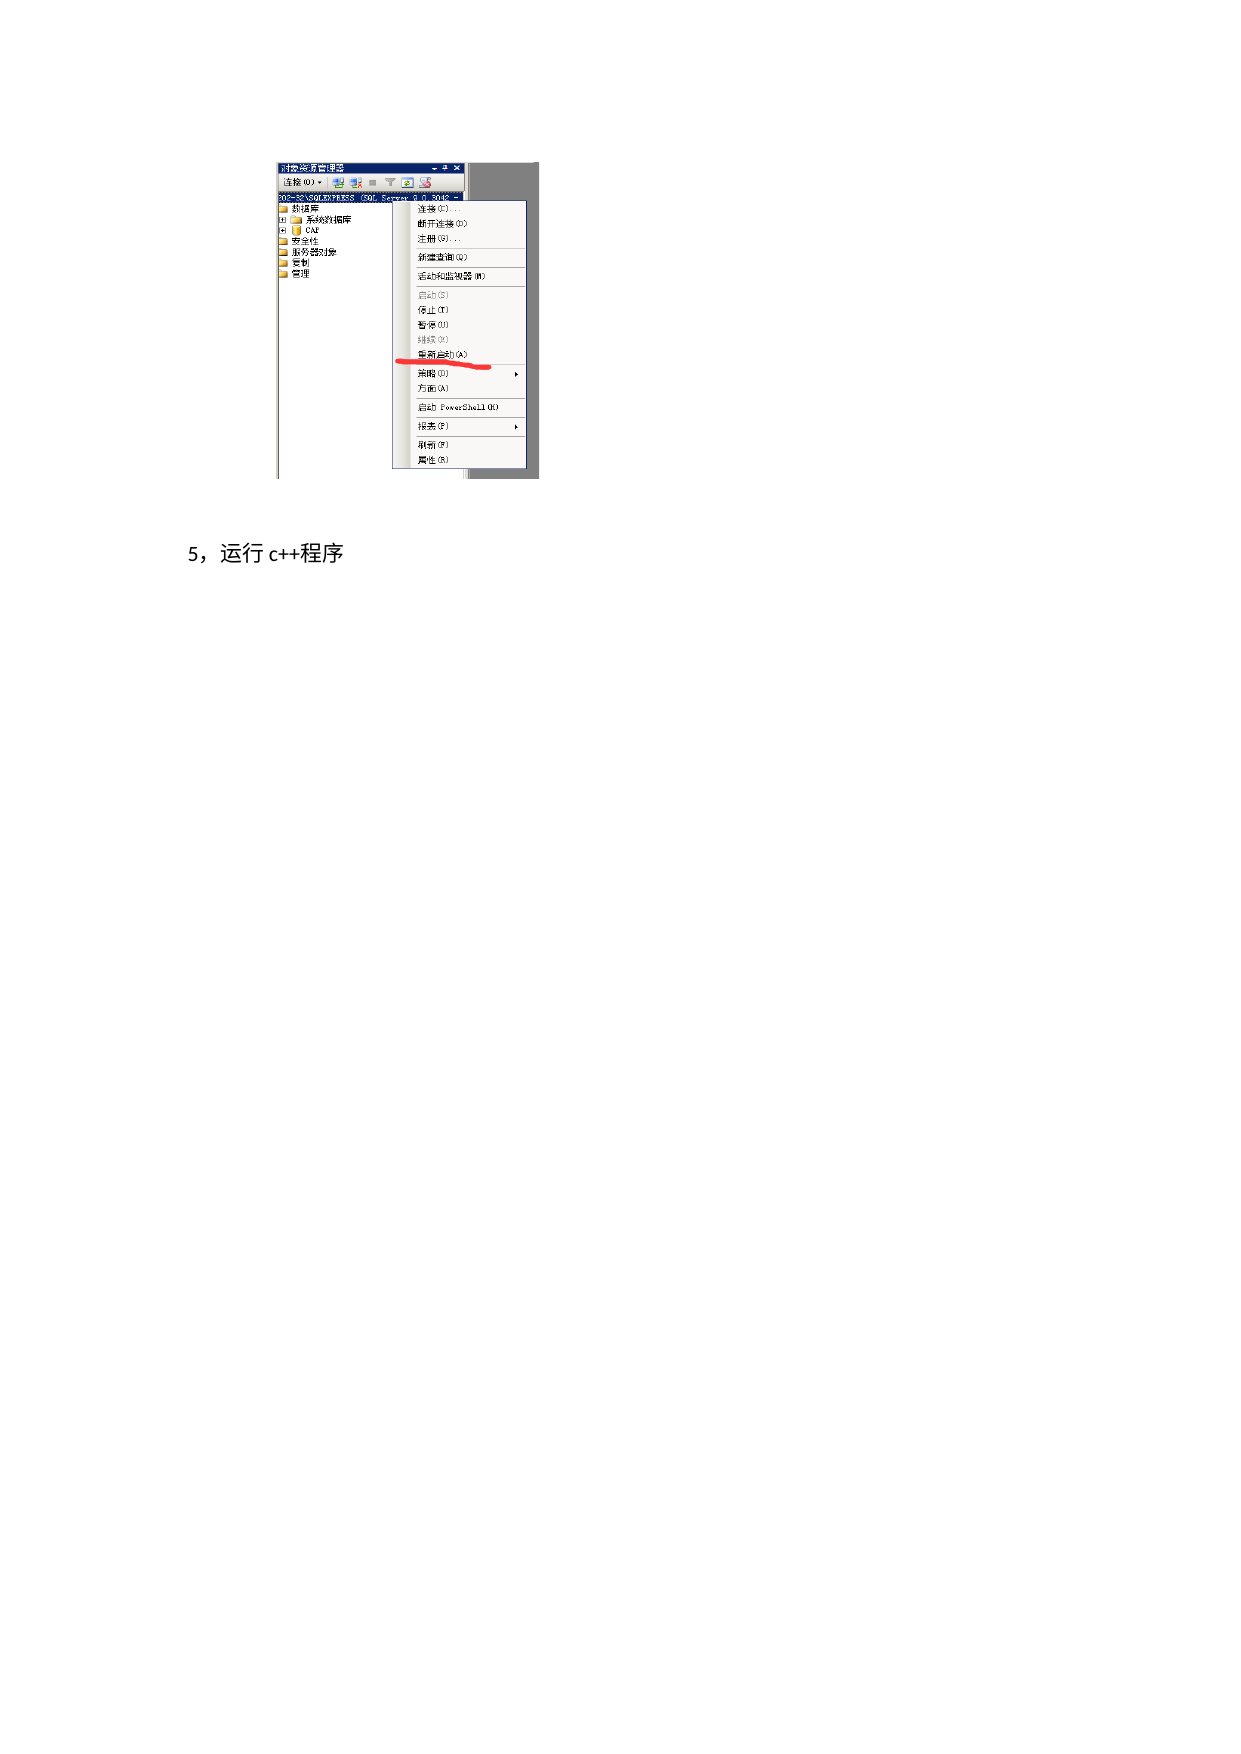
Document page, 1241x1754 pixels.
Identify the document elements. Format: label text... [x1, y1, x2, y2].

picture [275, 162, 540, 479]
text 5，运行c++程序 [187, 536, 1053, 568]
